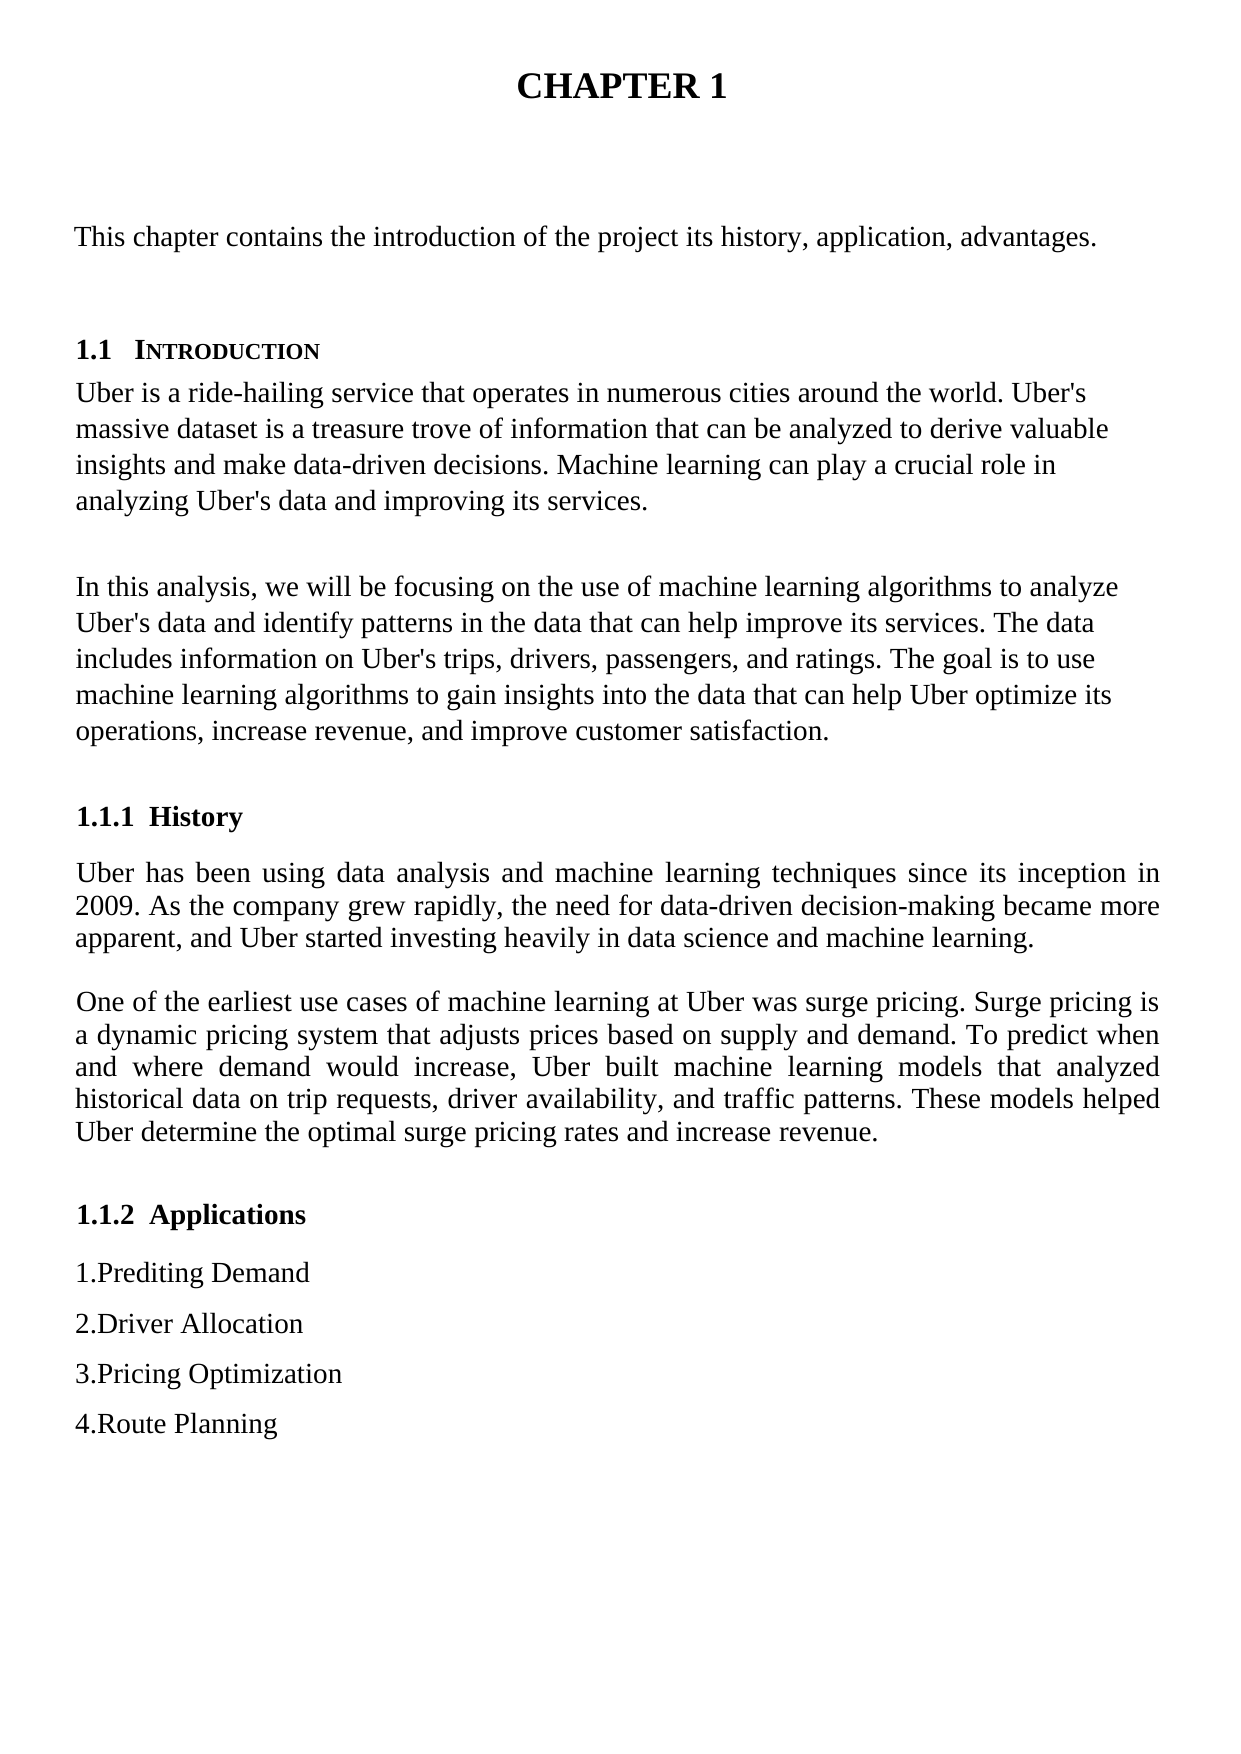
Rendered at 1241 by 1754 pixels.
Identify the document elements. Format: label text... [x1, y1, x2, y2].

text 2.Driver Allocation [75, 1306, 1169, 1339]
text 4.Route Planning [75, 1406, 1169, 1439]
text CHAPTER 1 [74, 64, 1169, 107]
text One of the earliest use cases of machine learning at Uber was surge pricing. Surge pricing is a dynamic pricing system that adjusts prices based on supply and demand. To predict when and where demand would increase, Uber built machine learning models that analyzed historical data on trip requests, driver availability, and traffic patterns. These models helped Uber determine the optimal surge pricing rates and increase revenue. [75, 986, 1161, 1147]
text In this analysis, we will be focusing on the use of machine learning algorithms to analyze Uber's data and identify patterns in the data that can help improve its services. The data includes information on Uber's trips, drivers, passengers, and ratings. The goal is to use machine learning algorithms to gain insights into the data that can help Uber optimize its operations, increase revenue, and improve customer satisfaction. [75, 569, 1169, 747]
text 3.Pricing Optimization [75, 1356, 1169, 1389]
text 1.Prediting Demand [75, 1256, 1169, 1289]
text This chapter contains the introduction of the project its history, application, advantages. [73, 219, 1169, 252]
list INTRODUCTION [75, 332, 1169, 366]
text Uber is a ride-hailing service that operates in numerous cities around the world. Uber's massive dataset is a treasure trove of information that can be analyzed to derive valuable insights and make data-driven decisions. Machine learning can play a crucial role in analyzing Uber's data and improving its services. [75, 375, 1169, 517]
text Uber has been using data analysis and machine learning techniques since its inception in 2009. As the company grew rapidly, the need for data-driven decision-making became more apparent, and Uber started investing heavily in data science and machine learning. [75, 857, 1161, 954]
subtitle 1.1.1 History [76, 799, 1169, 832]
subtitle 1.1.2 Applications [76, 1197, 1169, 1231]
